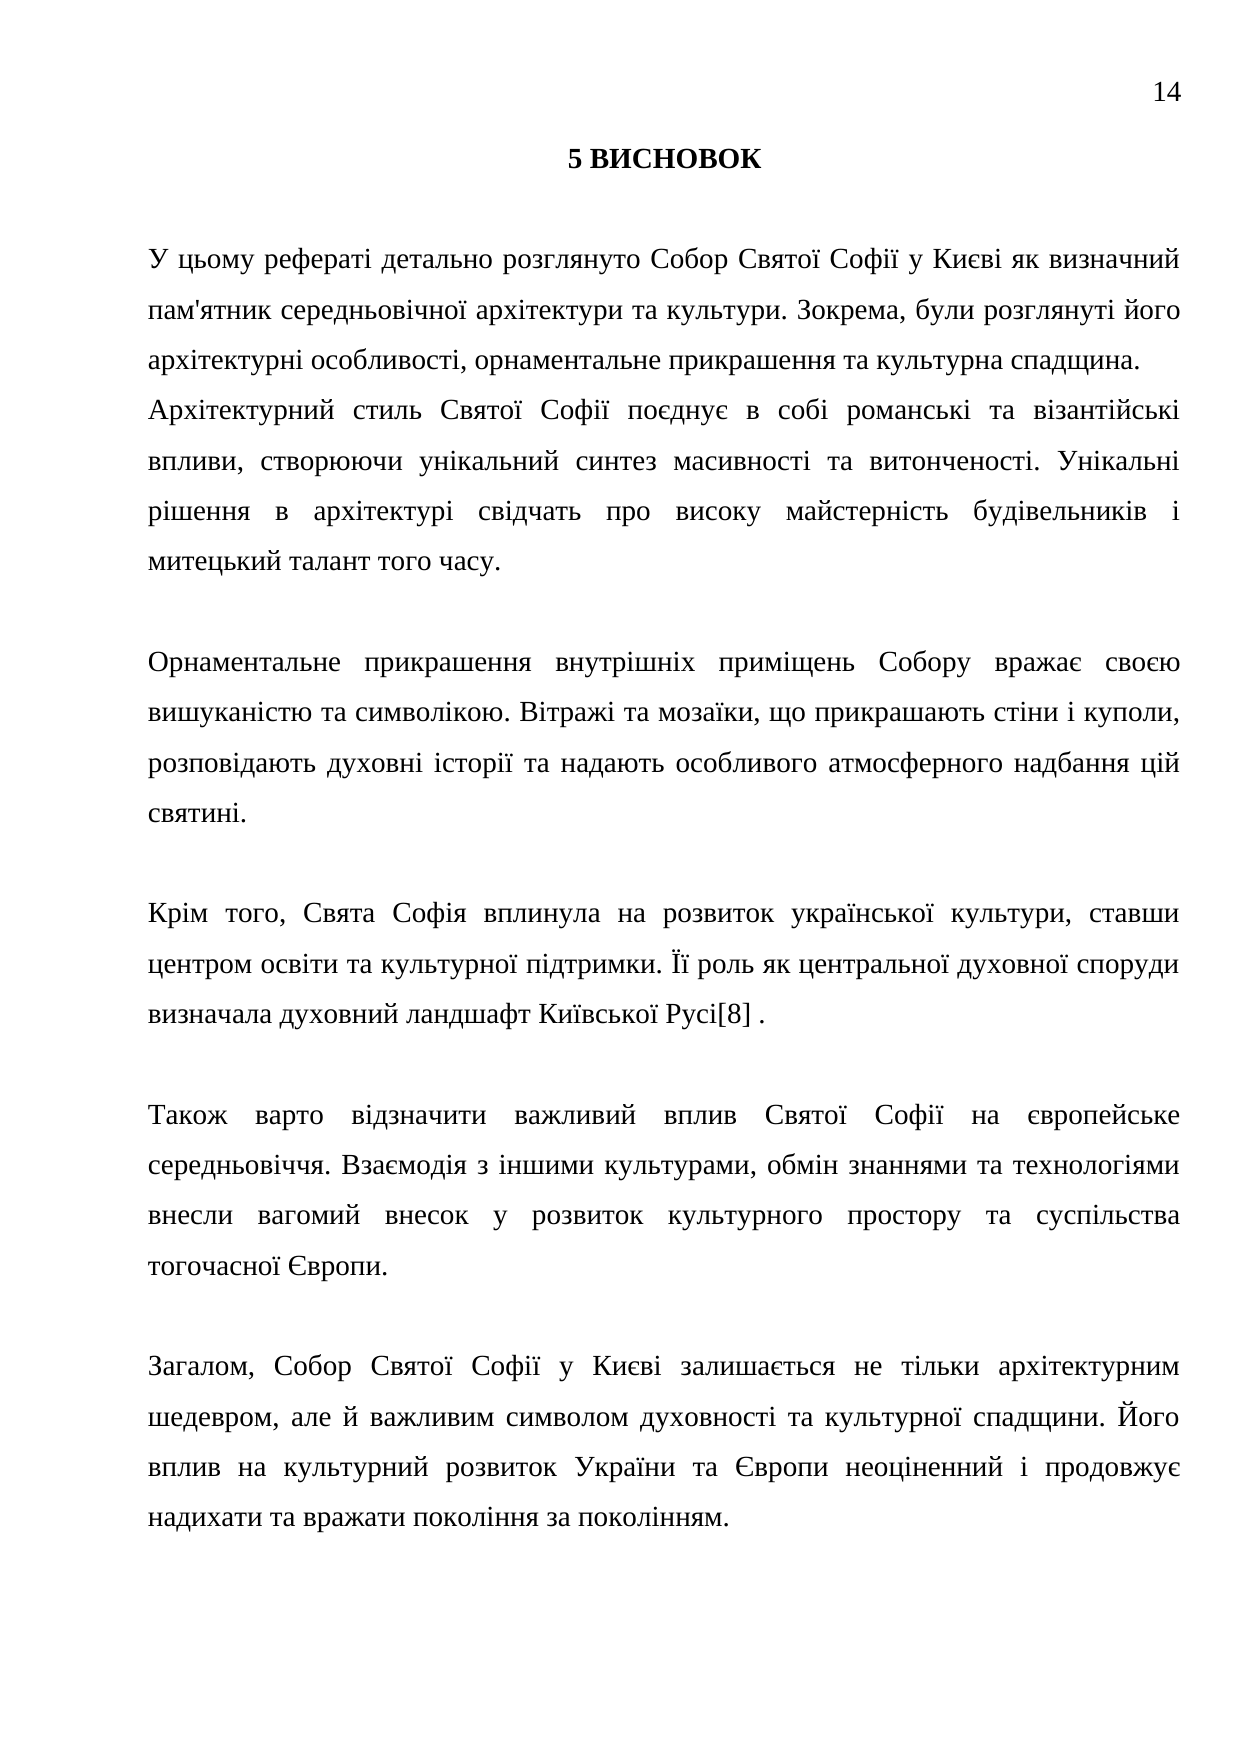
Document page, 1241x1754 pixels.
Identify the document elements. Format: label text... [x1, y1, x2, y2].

text У цьому рефераті детально розглянуто Собор Святої Софії у Києві як визначний пам'ятник середньовічної архітектури та культури. Зокрема, були розглянуті його архітектурні особливості, орнаментальне прикрашення та культурна спадщина. [148, 242, 1181, 376]
text Орнаментальне прикрашення внутрішніх приміщень Собору вражає своєю вишуканістю та символікою. Вітражі та мозаїки, що прикрашають стіни і куполи, розповідають духовні історії та надають особливого атмосферного надбання цій святині. [148, 644, 1181, 828]
text Архітектурний стиль Святої Софії поєднує в собі романські та візантійські впливи, створюючи унікальний синтез масивності та витонченості. Унікальні рішення в архітектурі свідчать про високу майстерність будівельників і митецький талант того часу. [148, 392, 1181, 577]
text Загалом, Собор Святої Софії у Києві залишається не тільки архітектурним шедевром, але й важливим символом духовності та культурної спадщини. Його вплив на культурний розвиток України та Європи неоціненний і продовжує надихати та вражати покоління за поколінням. [148, 1348, 1181, 1533]
text Також варто відзначити важливий вплив Святої Софії на європейське середньовіччя. Взаємодія з іншими культурами, обмін знаннями та технологіями внесли вагомий внесок у розвиток культурного простору та суспільства тогочасної Європи. [148, 1097, 1181, 1281]
subtitle 5 Висновок [148, 141, 1181, 174]
text Крім того, Свята Софія вплинула на розвиток української культури, ставши центром освіти та культурної підтримки. Її роль як центральної духовної споруди визначала духовний ландшафт Київської Русі[8] . [148, 896, 1181, 1030]
